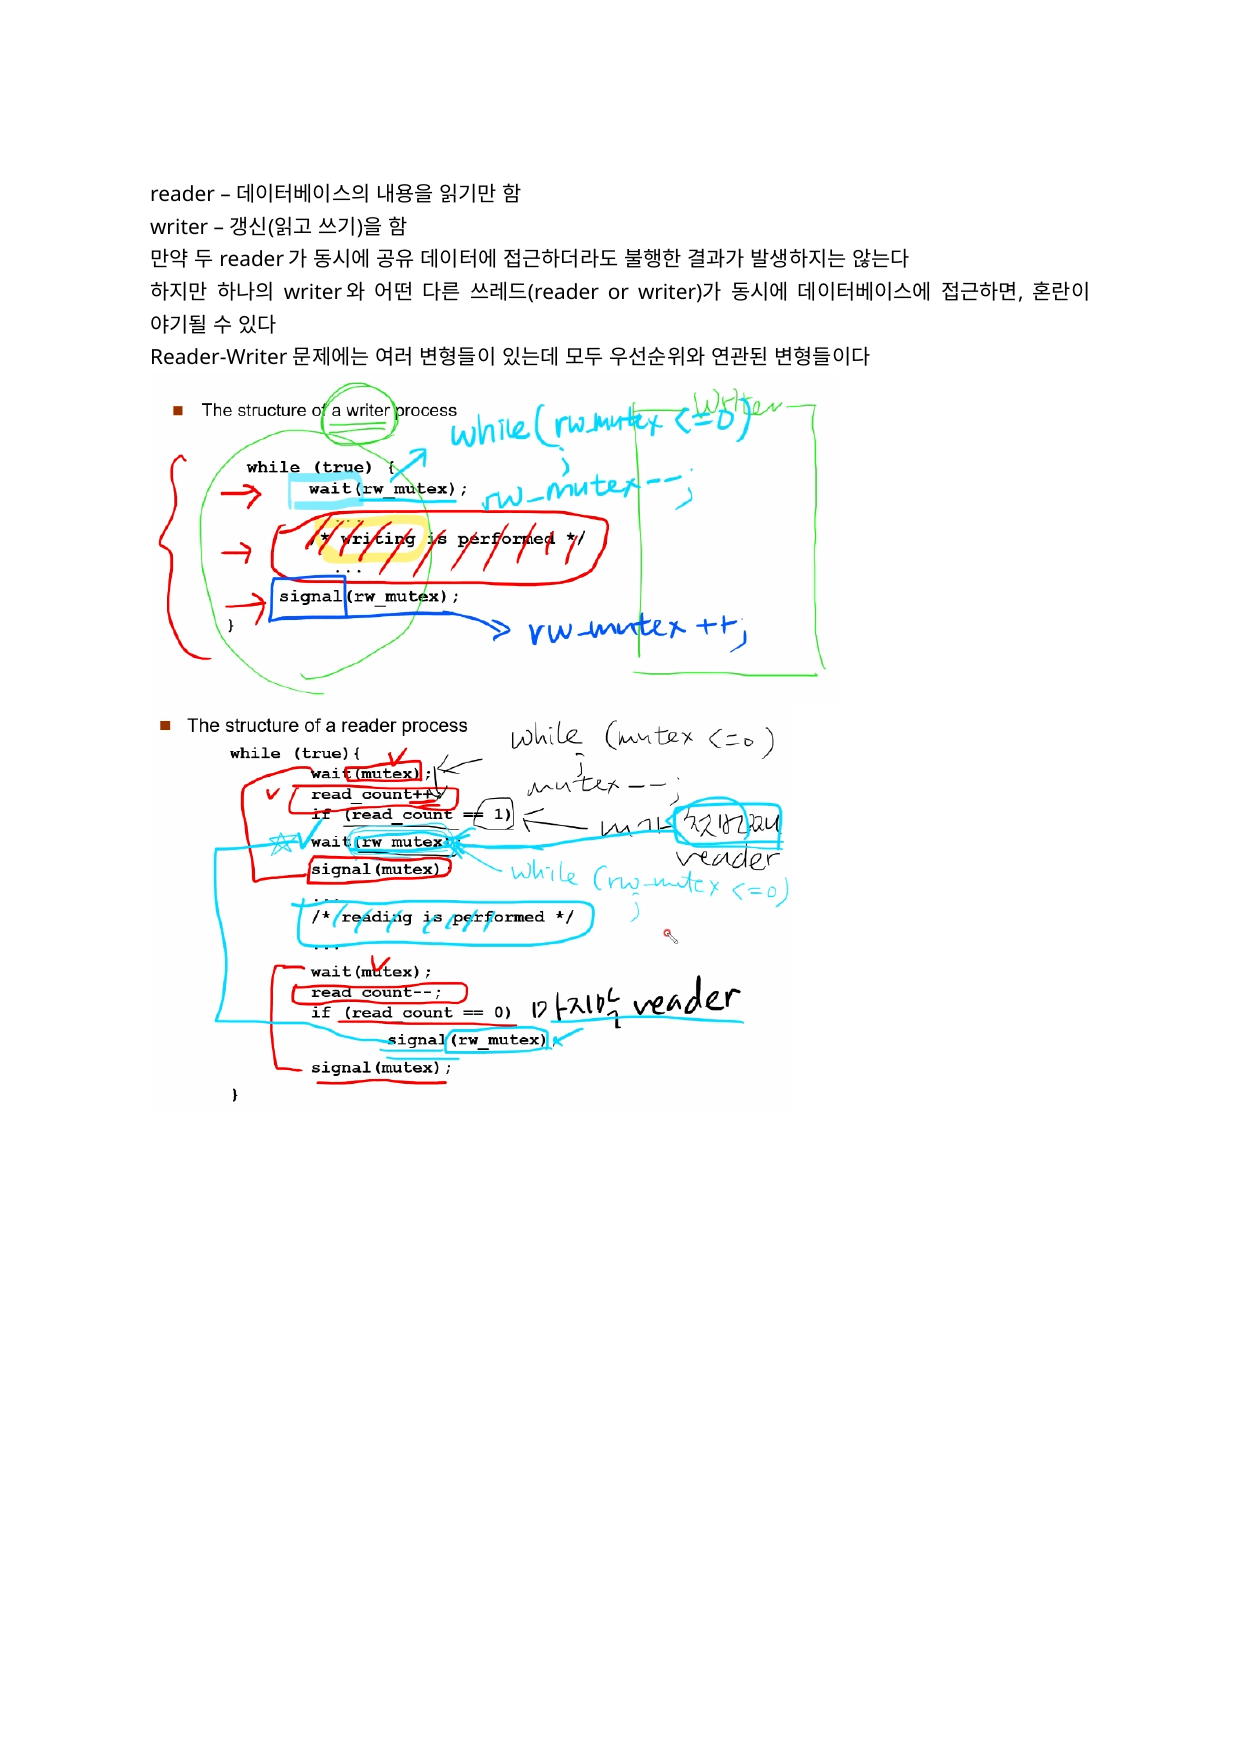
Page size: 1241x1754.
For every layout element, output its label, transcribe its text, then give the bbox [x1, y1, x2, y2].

text Reader-Writer 문제에는 여러 변형들이 있는데 모두 우선순위와 연관된 변형들이다 [150, 341, 1090, 371]
text 하지만 하나의 writer와 어떤 다른 쓰레드(reader or writer)가 동시에 데이터베이스에 접근하면, 혼란이 야기될 수 있다 [150, 275, 1090, 338]
text 만약 두 reader가 동시에 공유 데이터에 접근하더라도 불행한 결과가 발생하지는 않는다 [150, 243, 1090, 273]
text reader – 데이터베이스의 내용을 읽기만 함 [150, 177, 1090, 207]
picture [150, 707, 794, 1110]
picture [150, 373, 838, 706]
text writer – 갱신(읽고 쓰기)을 함 [150, 210, 1090, 240]
